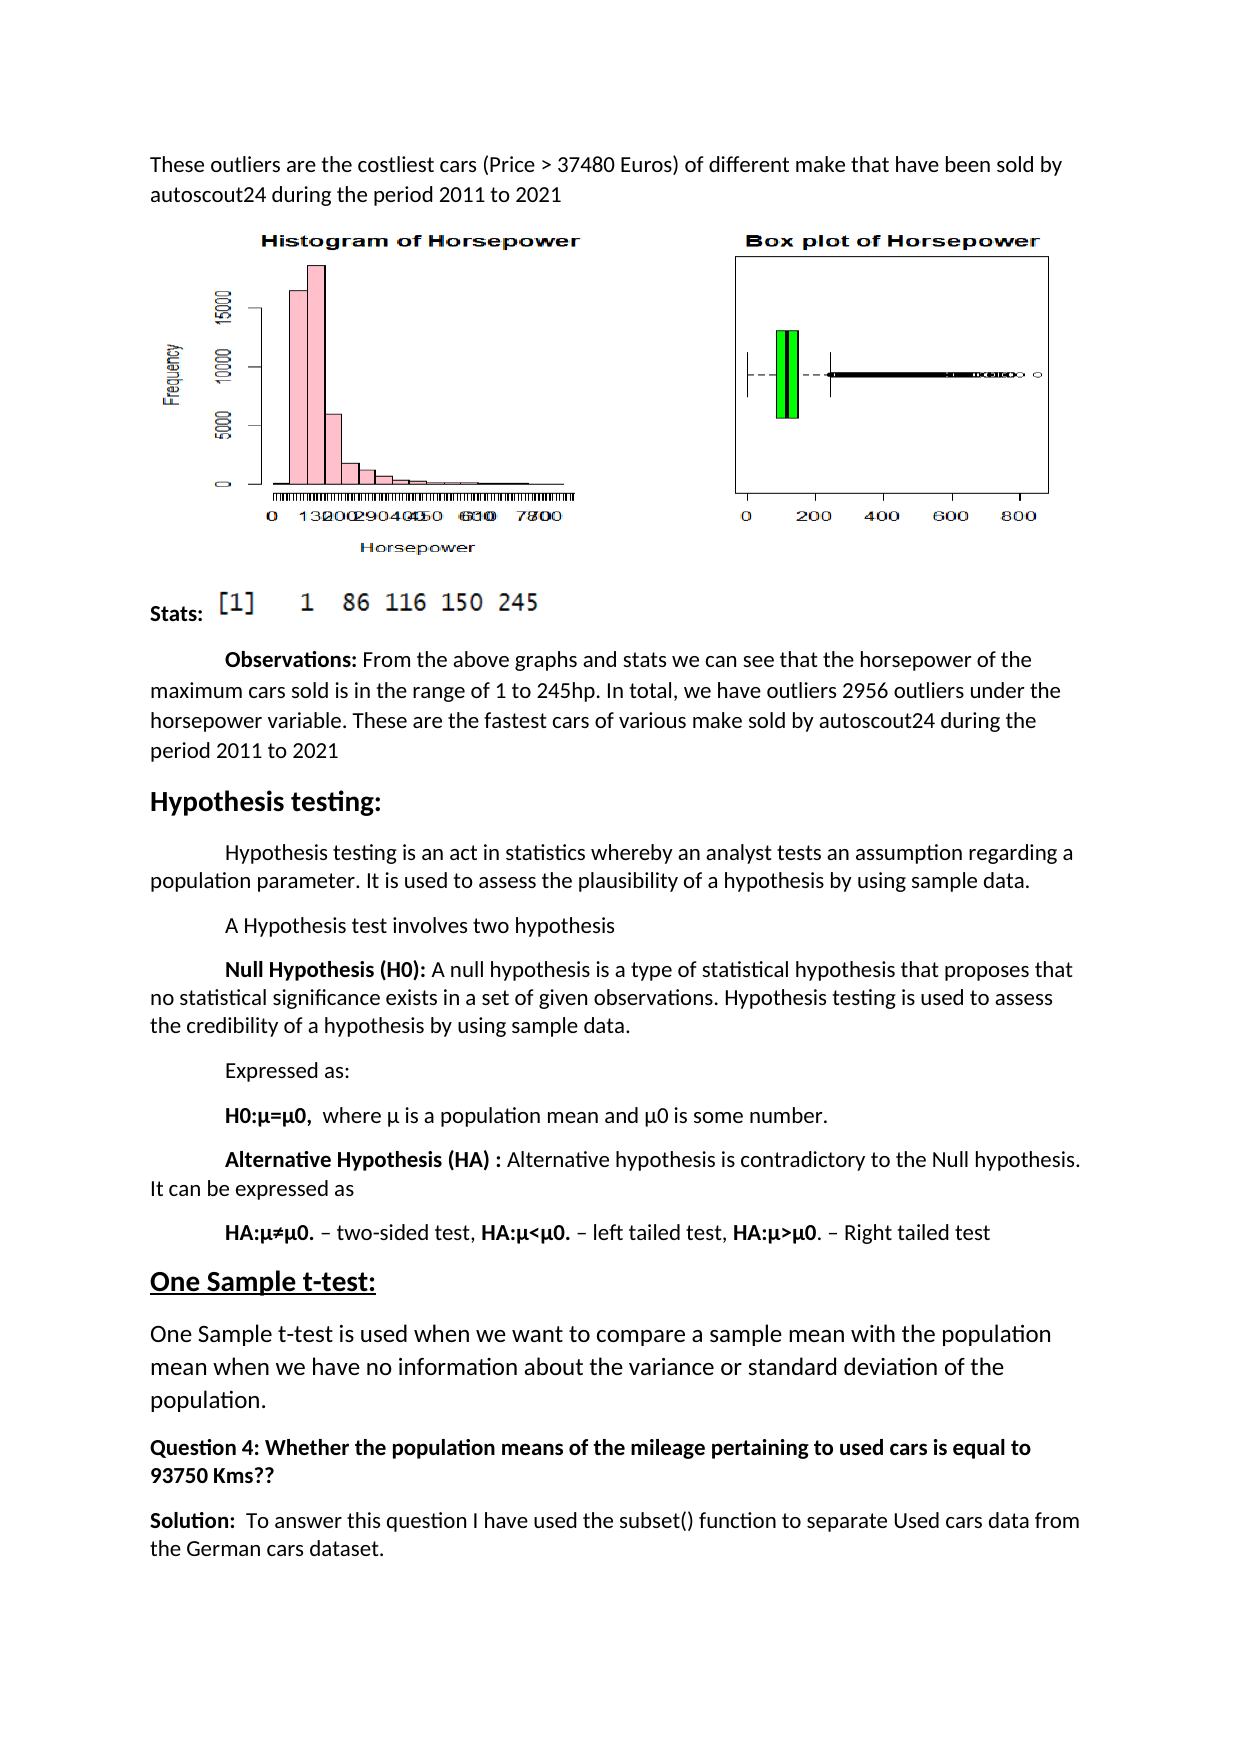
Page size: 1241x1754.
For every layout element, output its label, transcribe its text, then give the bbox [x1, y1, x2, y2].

picture [150, 227, 1065, 564]
text Observations: From the above graphs and stats we can see that the horsepower of the maximum cars sold is in the range of 1 to 245hp. In total, we have outliers 2956 outliers under the horsepower variable. These are the fastest cars of various make sold by autoscout24 during the period 2011 to 2021 [150, 646, 1090, 764]
text Expressed as: [150, 1056, 1090, 1084]
text Hypothesis testing is an act in statistics whereby an analyst tests an assumption regarding a population parameter. It is used to assess the plausibility of a hypothesis by using sample data. [150, 838, 1090, 894]
picture [208, 582, 550, 621]
text Question 4: Whether the population means of the mileage pertaining to used cars is equal to 93750 Kms?? [150, 1433, 1090, 1489]
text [150, 150, 1090, 208]
text HA:μ≠μ0. – two-sided test, HA:μ<μ0. – left tailed test, HA:μ>μ0. – Right tailed test [150, 1218, 1090, 1246]
text Solution: To answer this question I have used the subset() function to separate Used cars data from the German cars dataset. [150, 1506, 1090, 1562]
text H0:μ=μ0, where μ is a population mean and μ0 is some number. [150, 1101, 1090, 1129]
text Hypothesis testing: [150, 783, 1090, 819]
text One Sample t-test is used when we want to compare a sample mean with the population mean when we have no information about the variance or standard deviation of the population. [150, 1318, 1090, 1414]
text Null Hypothesis (H0): A null hypothesis is a type of statistical hypothesis that proposes that no statistical significance exists in a set of given observations. Hypothesis testing is used to assess the credibility of a hypothesis by using sample data. [150, 956, 1090, 1039]
text Alternative Hypothesis (HA) : Alternative hypothesis is contradictory to the Null hypothesis. It can be expressed as [150, 1146, 1090, 1202]
text One Sample t-test: [150, 1263, 1090, 1299]
text A Hypothesis test involves two hypothesis [150, 911, 1090, 939]
